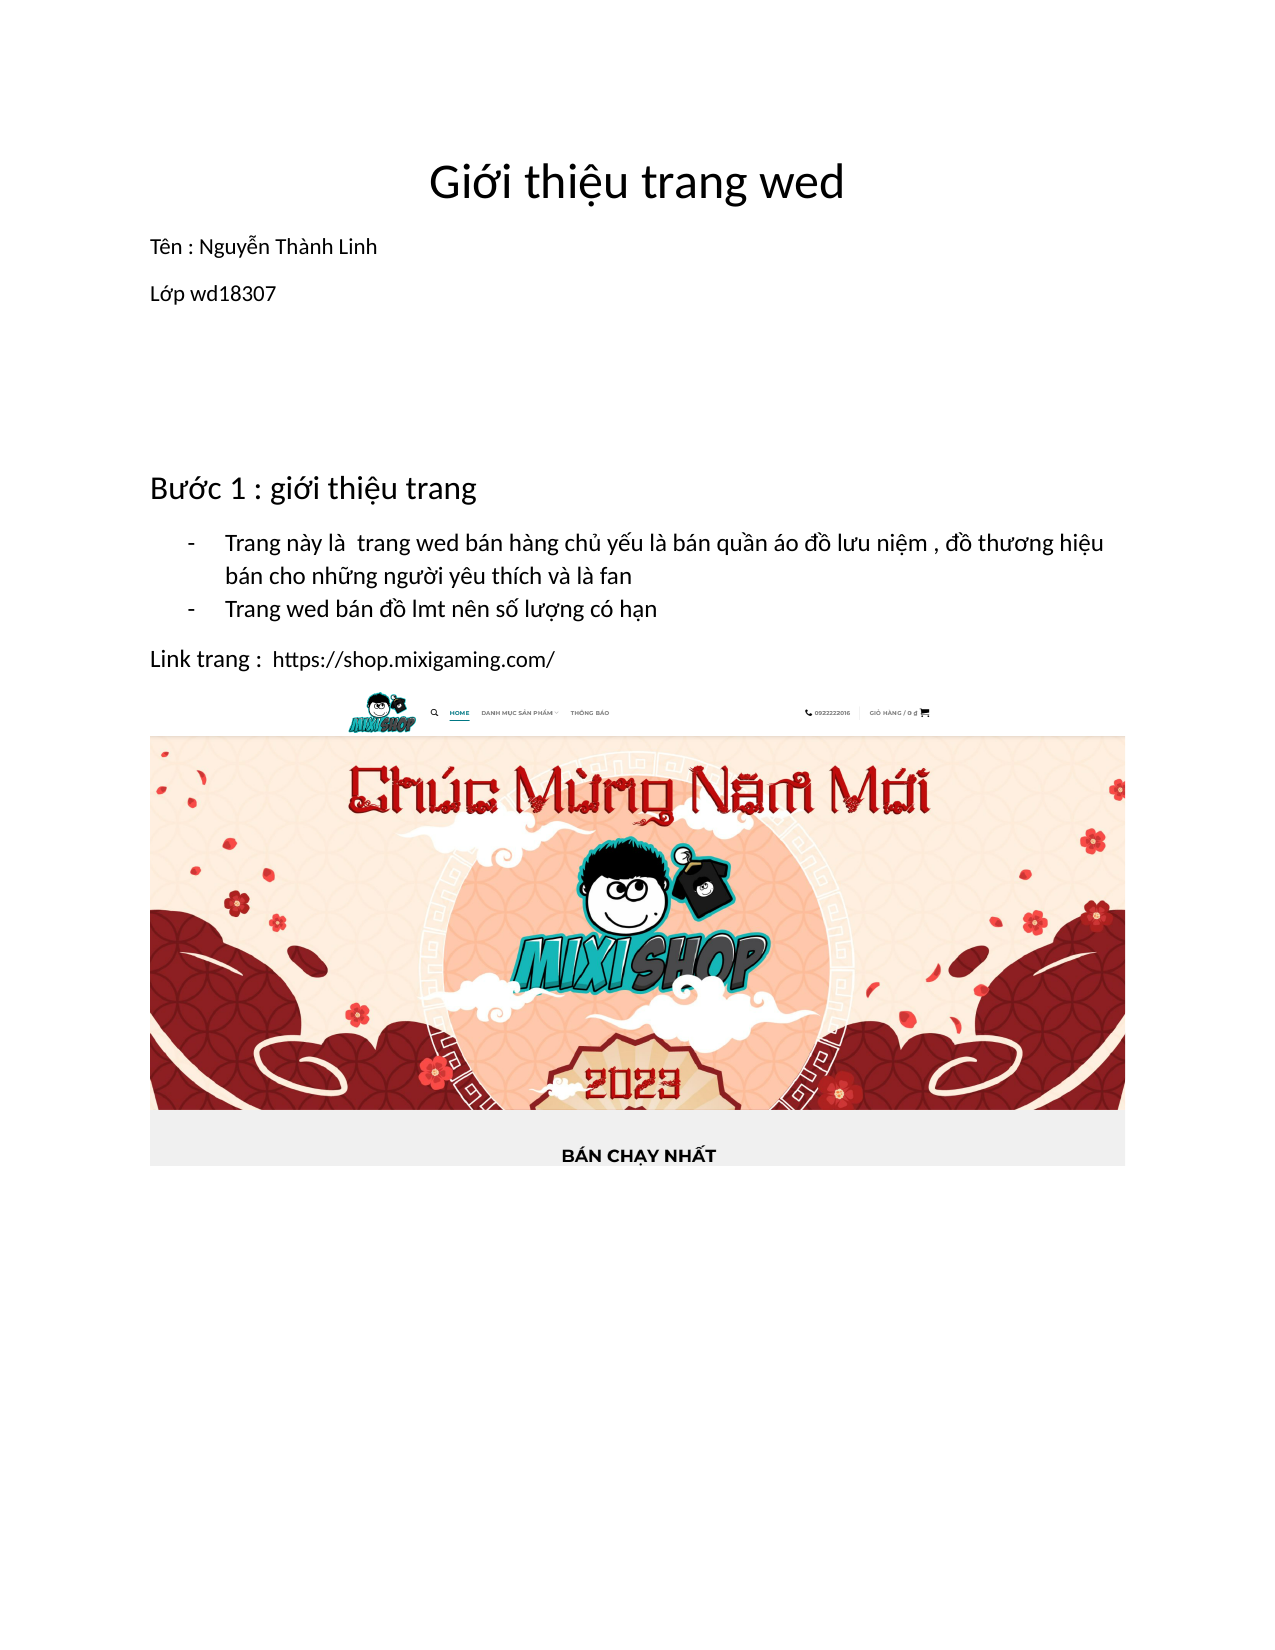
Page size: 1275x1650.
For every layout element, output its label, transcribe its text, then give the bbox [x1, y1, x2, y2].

text Lớp wd18307 [150, 279, 1125, 307]
text Link trang : https://shop.mixigaming.com/ [150, 643, 1125, 673]
picture [150, 692, 1125, 1166]
text Giới thiệu trang wed [150, 150, 1125, 211]
text Tên : Nguyễn Thành Linh [150, 232, 1125, 261]
list Trang wed bán đồ lmt nên số lượng có hạn [187, 593, 1125, 624]
text Bước 1 : giới thiệu trang [150, 467, 1125, 508]
list Trang này là trang wed bán hàng chủ yếu là bán quần áo đồ lưu niệm , đồ thương hiệu bán cho những người yêu thích và là fan [187, 527, 1125, 591]
